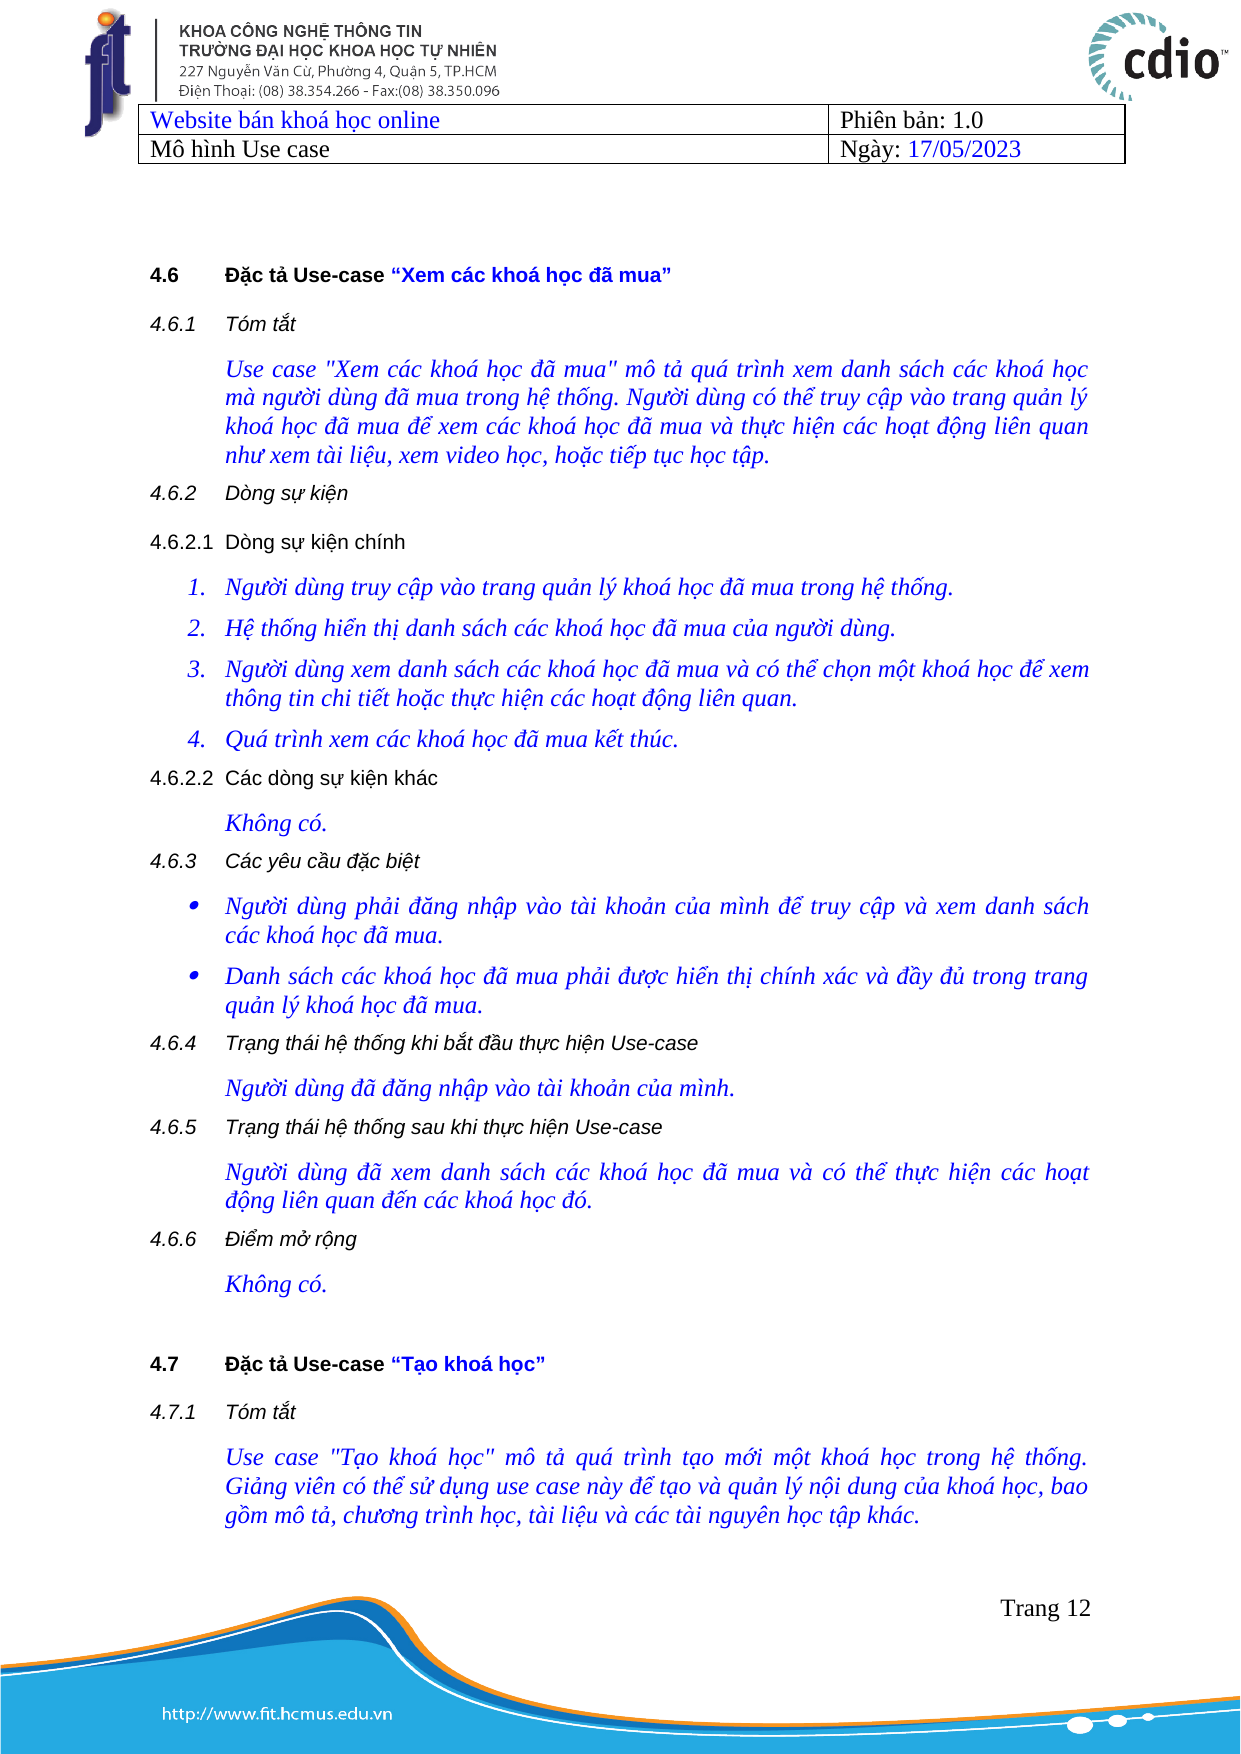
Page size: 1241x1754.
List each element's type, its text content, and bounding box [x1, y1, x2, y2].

subtitle Điểm mở rộng [150, 1227, 1090, 1251]
subtitle Trạng thái hệ thống sau khi thực hiện Use-case [150, 1115, 1090, 1139]
list Quá trình xem các khoá học đã mua kết thúc. [187, 724, 1090, 753]
list Người dùng phải đăng nhập vào tài khoản của mình để truy cập và xem danh sách các khoá học đã mua. [187, 891, 1090, 949]
picture [139, 105, 828, 134]
text Không có. [150, 808, 1090, 837]
list Danh sách các khoá học đã mua phải được hiển thị chính xác và đầy đủ trong trang quản lý khoá học đã mua. [187, 961, 1090, 1019]
picture [829, 135, 1124, 161]
subtitle Các yêu cầu đặc biệt [150, 849, 1090, 873]
subtitle Dòng sự kiện [150, 481, 1090, 505]
text Use case "Tạo khoá học" mô tả quá trình tạo mới một khoá học trong hệ thống. Giảng viên có thể sử dụng use case này để tạo và quản lý nội dung của khoá học, bao gồm mô tả, chương trình học, tài liệu và các tài nguyên học tập khác. [225, 1442, 1090, 1528]
subtitle Tóm tắt [150, 312, 1090, 336]
text Người dùng đã xem danh sách các khoá học đã mua và có thể thực hiện các hoạt động liên quan đến các khoá học đó. [225, 1157, 1090, 1214]
subtitle Trạng thái hệ thống khi bắt đầu thực hiện Use-case [150, 1031, 1090, 1055]
list Người dùng truy cập vào trang quản lý khoá học đã mua trong hệ thống. [187, 572, 1090, 601]
subtitle Tóm tắt [150, 1400, 1090, 1424]
subtitle Các dòng sự kiện khác [150, 766, 1090, 789]
text Người dùng đã đăng nhập vào tài khoản của mình. [225, 1073, 1090, 1102]
text Không có. [225, 1269, 1090, 1298]
picture [61, 1, 1241, 161]
subtitle Đặc tả Use-case “Tạo khoá học” [150, 1352, 1090, 1376]
picture [0, 1592, 1241, 1754]
picture [829, 105, 1124, 134]
subtitle Đặc tả Use-case “Xem các khoá học đã mua” [150, 263, 1090, 287]
picture [139, 135, 828, 161]
list Người dùng xem danh sách các khoá học đã mua và có thể chọn một khoá học để xem thông tin chi tiết hoặc thực hiện các hoạt động liên quan. [187, 654, 1090, 712]
list Hệ thống hiển thị danh sách các khoá học đã mua của người dùng. [187, 613, 1090, 642]
subtitle Dòng sự kiện chính [150, 530, 1090, 554]
text Use case "Xem các khoá học đã mua" mô tả quá trình xem danh sách các khoá học mà người dùng đã mua trong hệ thống. Người dùng có thể truy cập vào trang quản lý khoá học đã mua để xem các khoá học đã mua và thực hiện các hoạt động liên quan như xem tài liệu, xem video học, hoặc tiếp tục học tập. [225, 354, 1090, 469]
